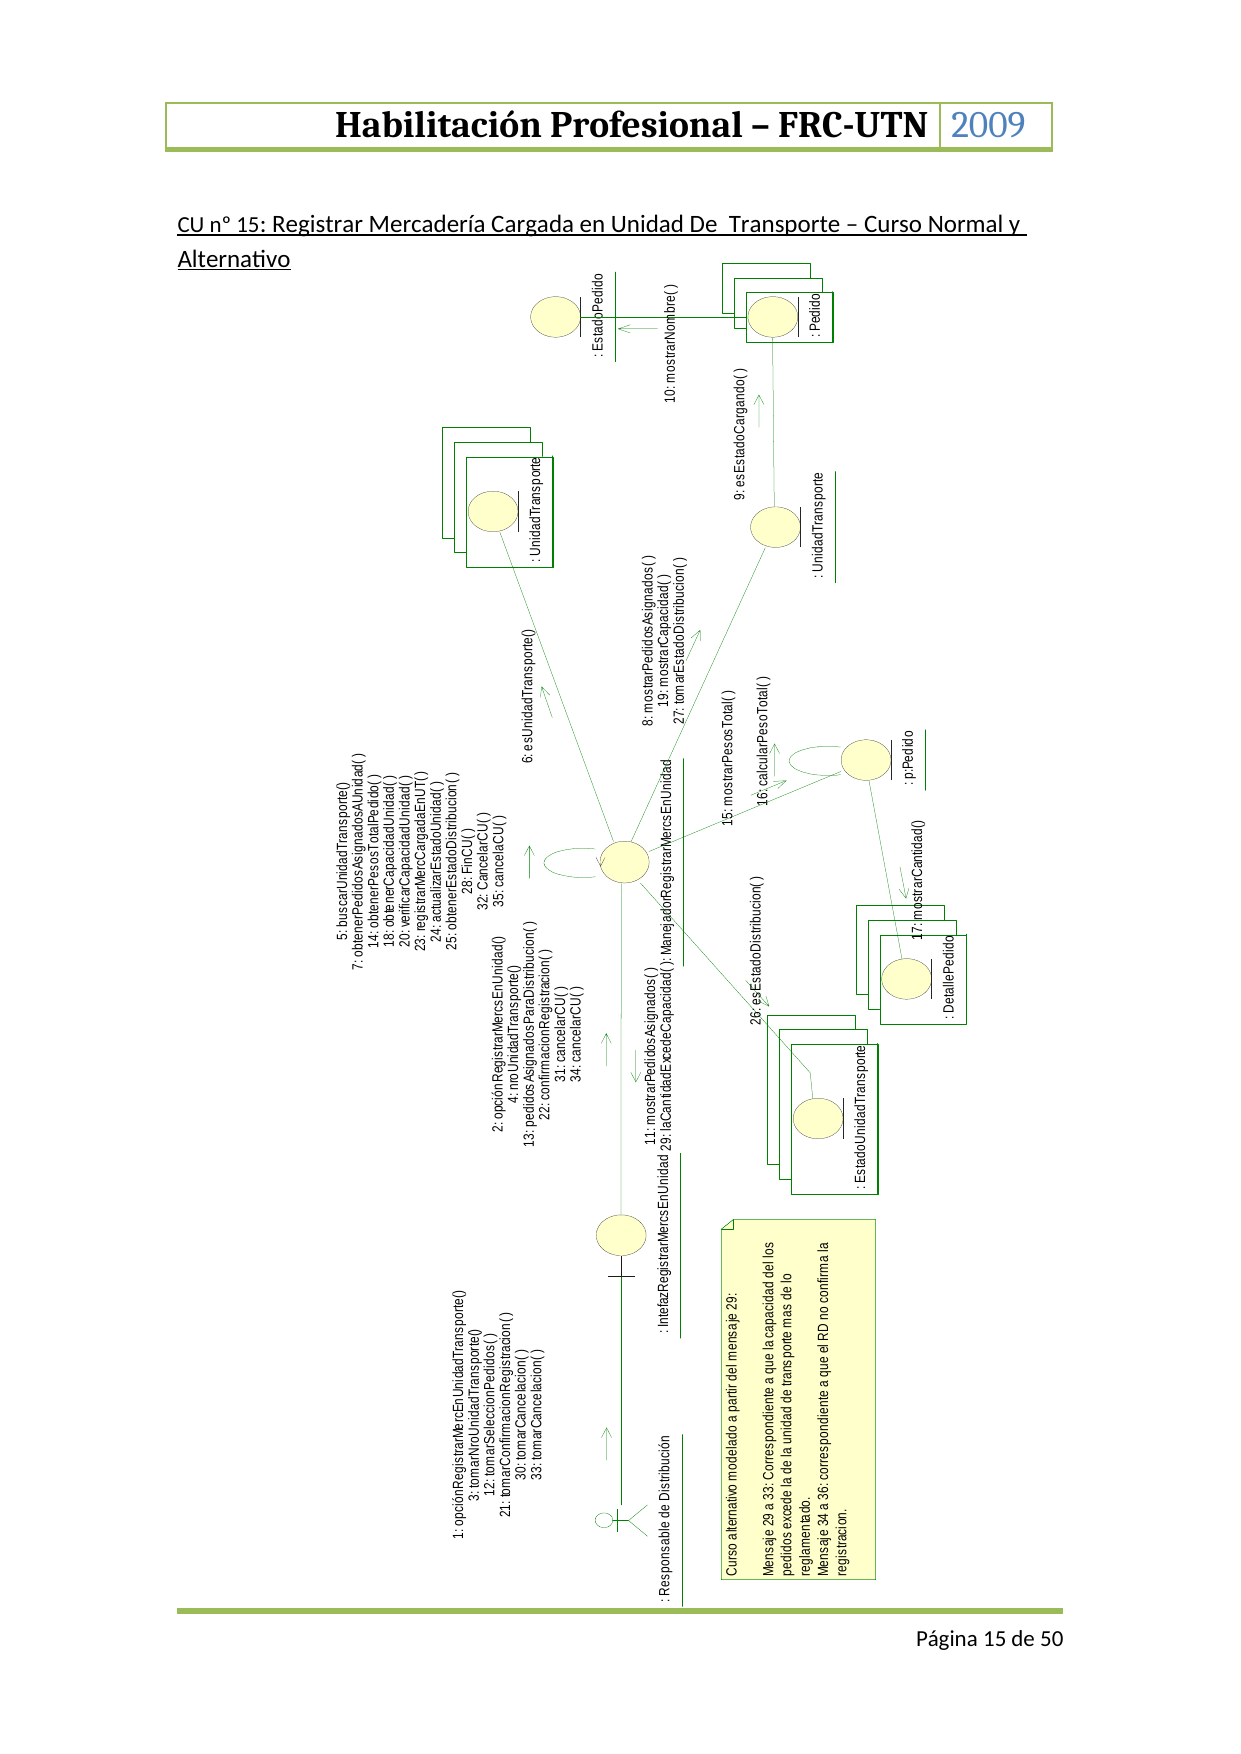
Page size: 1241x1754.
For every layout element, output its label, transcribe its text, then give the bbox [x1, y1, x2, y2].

text CU nº 15: Registrar Mercadería Cargada en Unidad De Transporte – Curso Normal y Alternativo [177, 208, 1063, 273]
